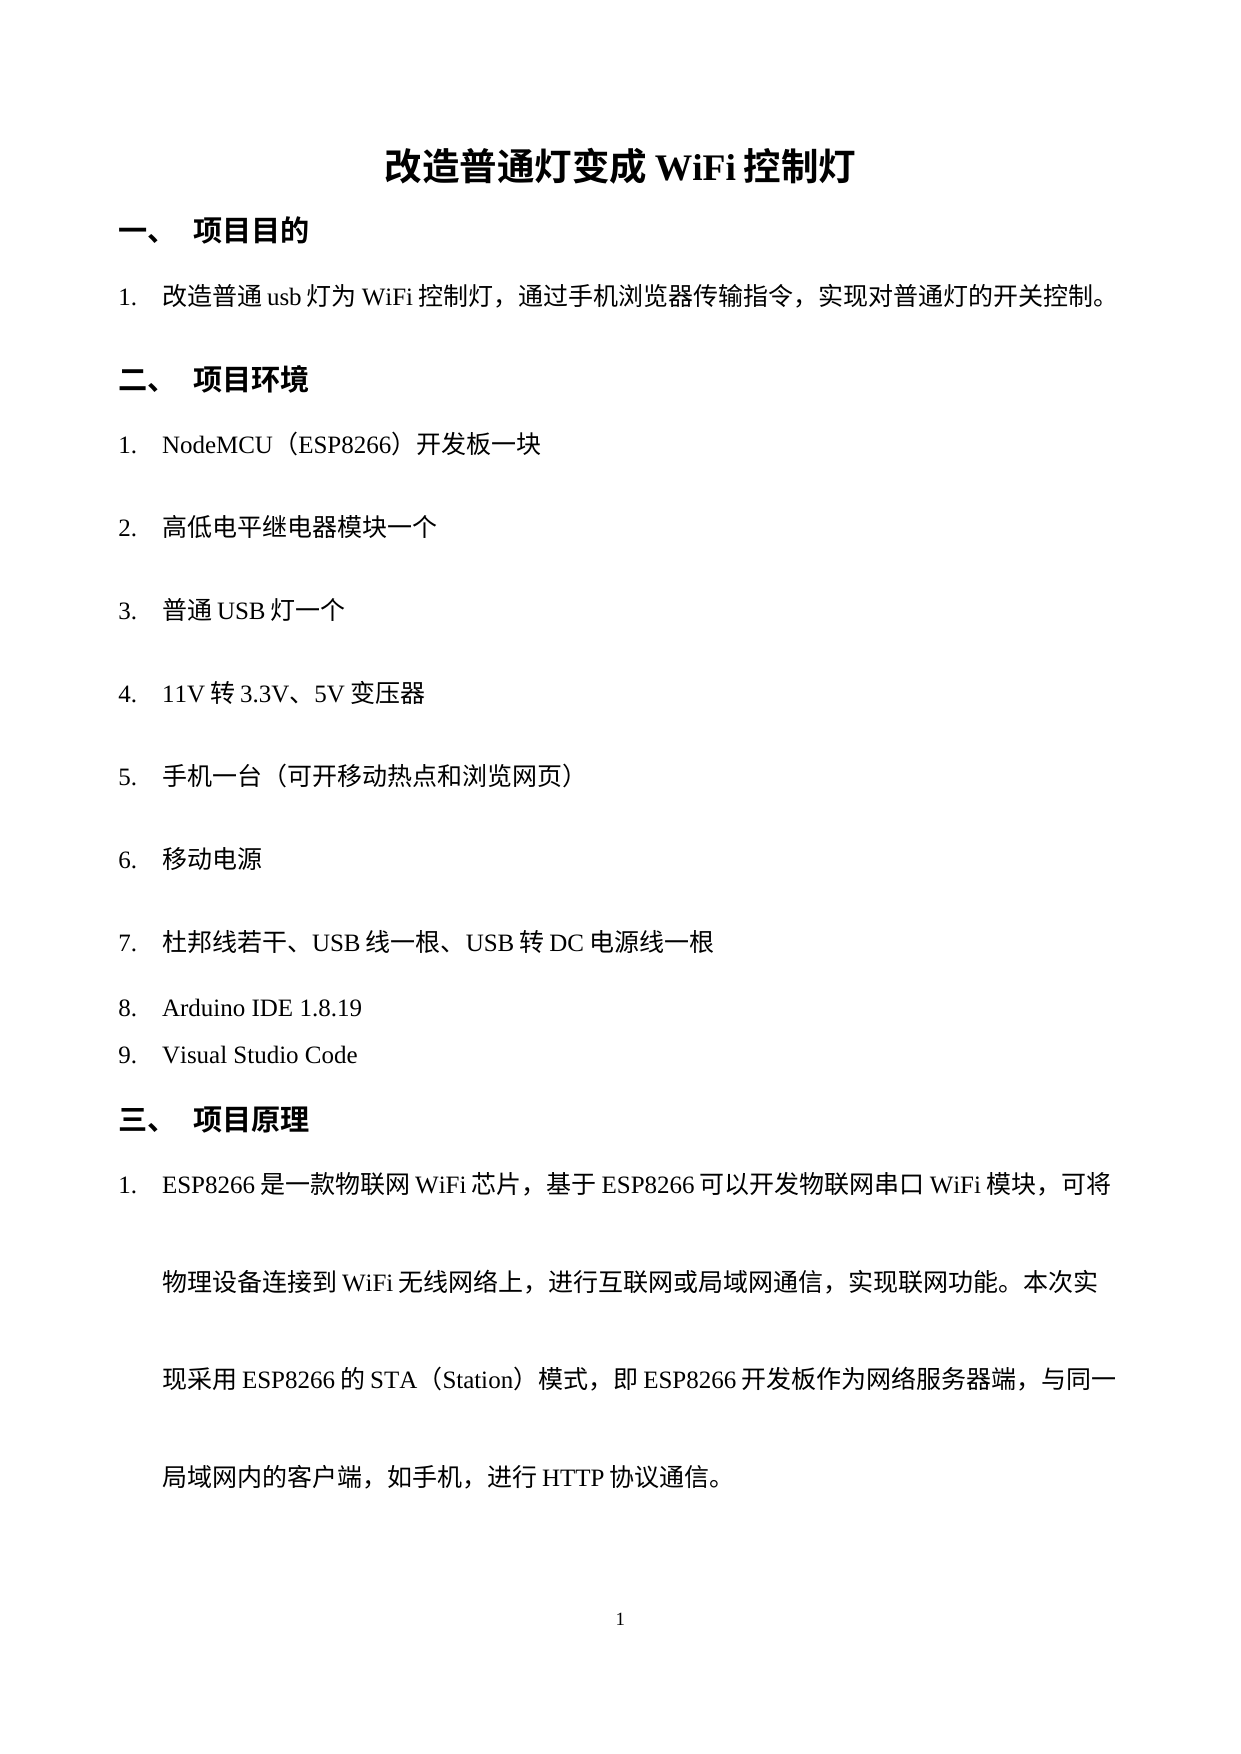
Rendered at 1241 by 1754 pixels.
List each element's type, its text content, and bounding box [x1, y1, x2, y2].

text 改造普通灯变成WiFi控制灯 [118, 132, 1122, 197]
list NodeMCU（ESP8266）开发板一块 [118, 410, 1122, 475]
list 项目环境 [118, 345, 1122, 410]
list 移动电源 [118, 825, 1122, 890]
list 项目原理 [118, 1085, 1122, 1150]
list Visual Studio Code [118, 1038, 1122, 1071]
list 11V转3.3V、5V变压器 [118, 659, 1122, 724]
list Arduino IDE 1.8.19 [118, 992, 1122, 1024]
list 改造普通usb灯为WiFi控制灯，通过手机浏览器传输指令，实现对普通灯的开关控制。 [118, 262, 1122, 327]
list 普通USB灯一个 [118, 576, 1122, 641]
list 手机一台（可开移动热点和浏览网页） [118, 742, 1122, 807]
list 项目目的 [118, 197, 1122, 262]
list ESP8266是一款物联网WiFi芯片，基于ESP8266可以开发物联网串口WiFi模块，可将物理设备连接到WiFi无线网络上，进行互联网或局域网通信，实现联网功能。本次实现采用ESP8266的STA（Station）模式，即ESP8266开发板作为网络服务器端，与同一局域网内的客户端，如手机，进行HTTP协议通信。 [118, 1150, 1122, 1508]
list 杜邦线若干、USB线一根、USB转DC电源线一根 [118, 908, 1122, 973]
list 高低电平继电器模块一个 [118, 493, 1122, 558]
